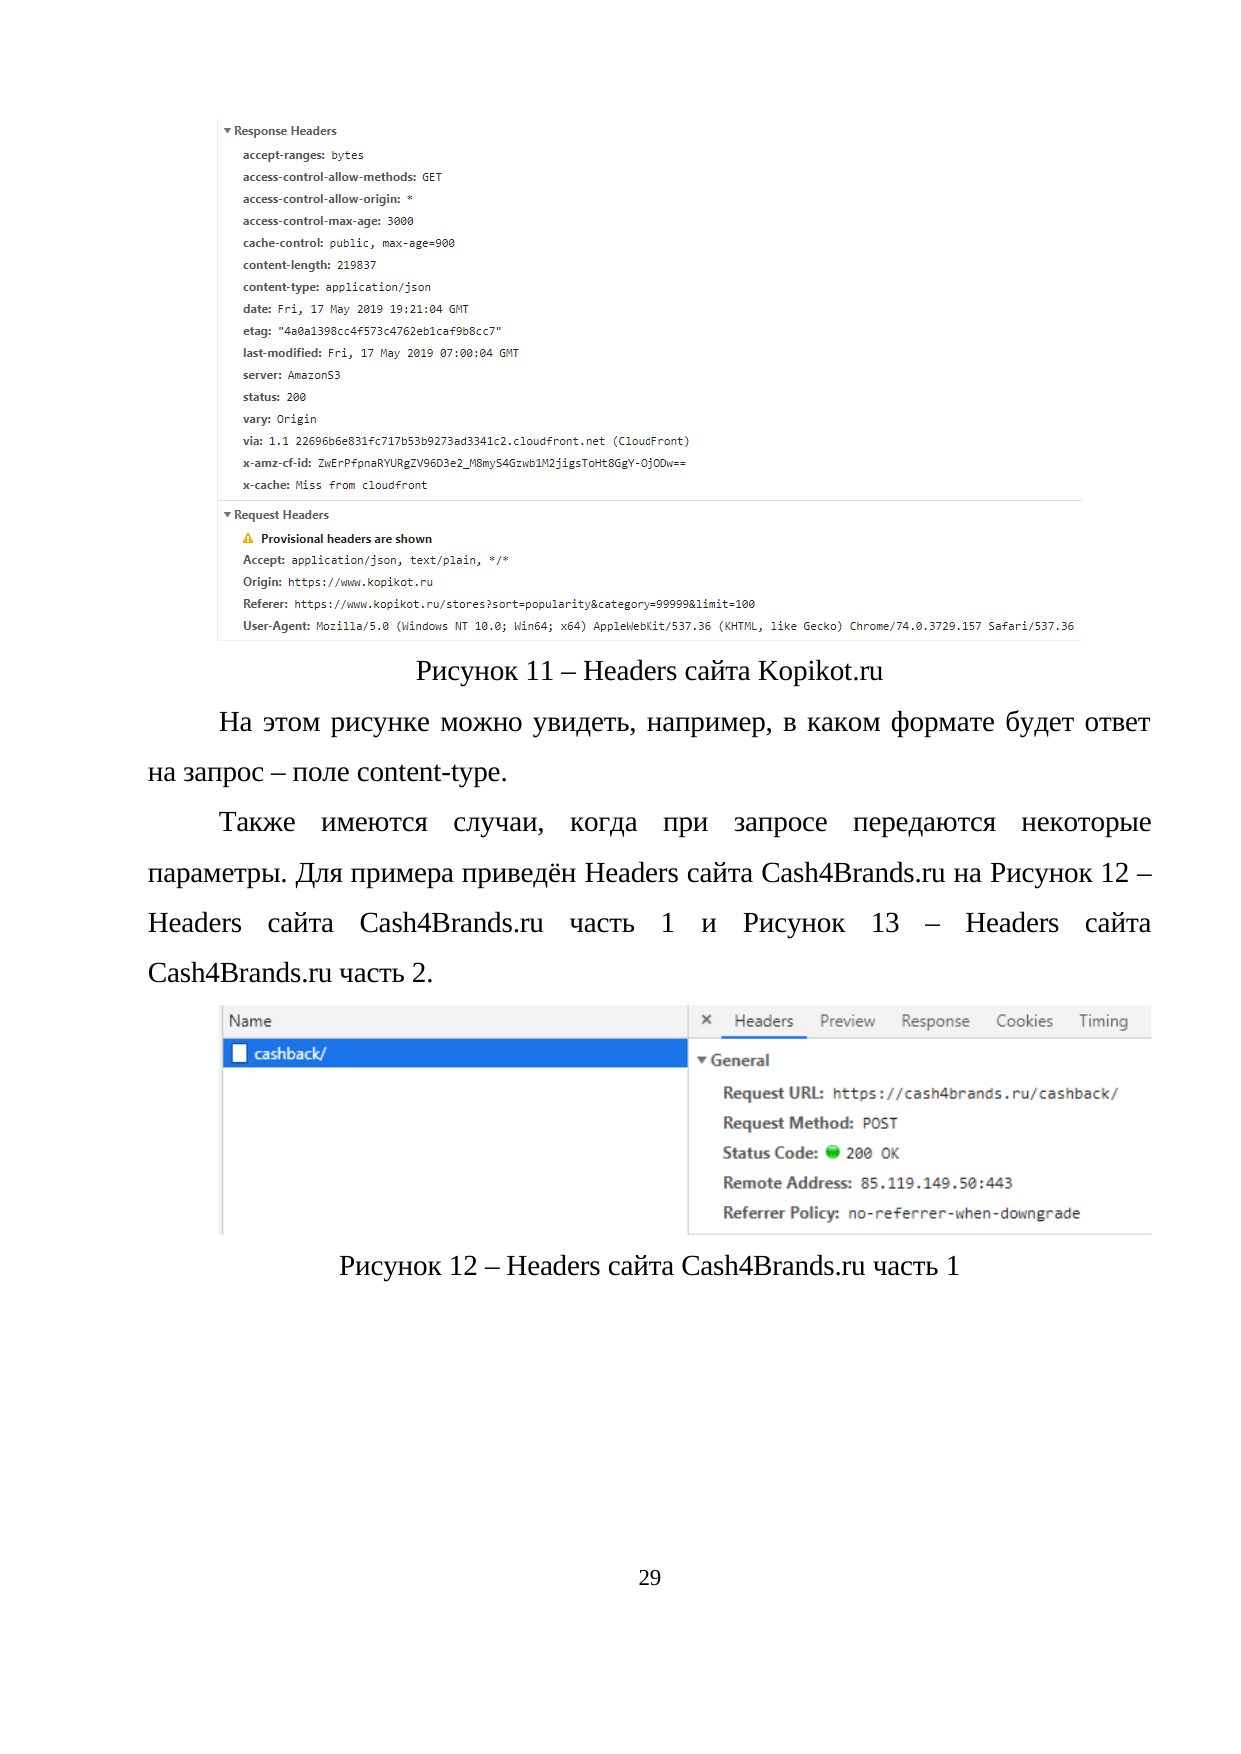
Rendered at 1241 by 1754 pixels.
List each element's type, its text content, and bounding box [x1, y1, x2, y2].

text Также имеются случаи, когда при запросе передаются некоторые параметры. Для примера приведён Headers сайта Cash4Brands.ru на Рисунок 6 и Рисунок 7. [148, 804, 1152, 989]
text Рисунок 11 – Headers сайта Kopikot.ru [148, 653, 1152, 687]
text На этом рисунке можно увидеть, например, в каком формате будет ответ на запрос – поле content-type. [148, 704, 1152, 788]
text Рисунок 12 – Headers сайта Cash4Brands.ru часть 1 [148, 1248, 1152, 1281]
picture [218, 1005, 1152, 1235]
picture [217, 118, 1082, 641]
